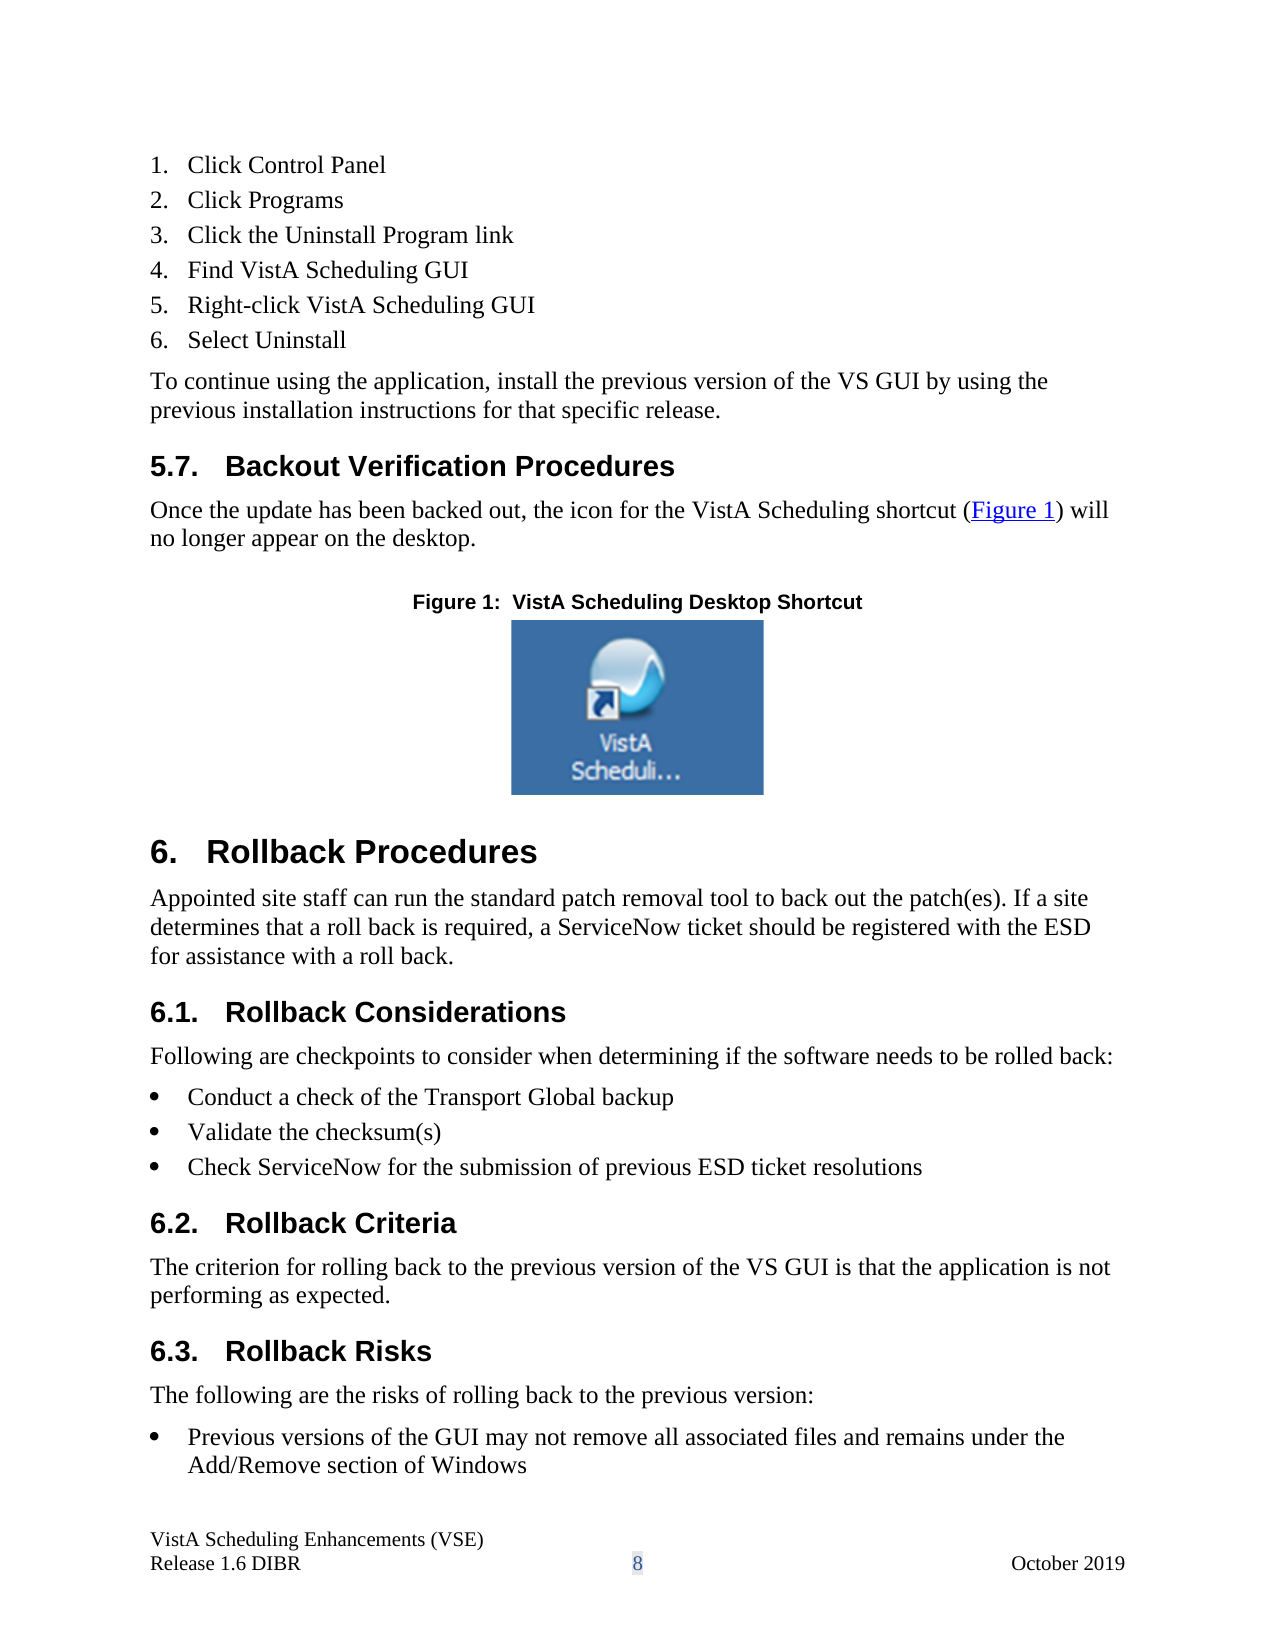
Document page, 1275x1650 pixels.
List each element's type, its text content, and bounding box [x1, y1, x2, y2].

list Find VistA Scheduling GUI [150, 255, 1125, 284]
list Click Programs [150, 185, 1125, 214]
subtitle Rollback Risks [150, 1334, 1125, 1368]
list Validate the checksum(s) [150, 1117, 1125, 1146]
subtitle Rollback Considerations [150, 995, 1125, 1028]
text The following are the risks of rolling back to the previous version: [150, 1380, 1125, 1409]
subtitle Backout Verification Procedures [150, 449, 1125, 482]
text Figure 1: VistA Scheduling Desktop Shortcut [150, 590, 1125, 614]
list Check ServiceNow for the submission of previous ESD ticket resolutions [150, 1152, 1125, 1181]
text Once the update has been backed out, the icon for the VistA Scheduling shortcut (Figure 1) will no longer appear on the desktop. [150, 495, 1125, 552]
text Appointed site staff can run the standard patch removal tool to back out the patch(es). If a site determines that a roll back is required, a ServiceNow ticket should be registered with the ESD for assistance with a roll back. [150, 883, 1125, 970]
list Previous versions of the GUI may not remove all associated files and remains under the Add/Remove section of Windows [150, 1422, 1125, 1479]
list Click Control Panel [150, 150, 1125, 179]
text The criterion for rolling back to the previous version of the VS GUI is that the application is not performing as expected. [150, 1252, 1125, 1309]
text Following are checkpoints to consider when determining if the software needs to be rolled back: [150, 1041, 1125, 1069]
list Right-click VistA Scheduling GUI [150, 290, 1125, 319]
list Conduct a check of the Transport Global backup [150, 1082, 1125, 1111]
picture [511, 620, 764, 795]
list Click the Uninstall Program link [150, 220, 1125, 249]
subtitle Rollback Procedures [150, 832, 1125, 871]
text To continue using the application, install the previous version of the VS GUI by using the previous installation instructions for that specific release. [150, 366, 1125, 424]
list Select Uninstall [150, 325, 1125, 354]
subtitle Rollback Criteria [150, 1206, 1125, 1239]
